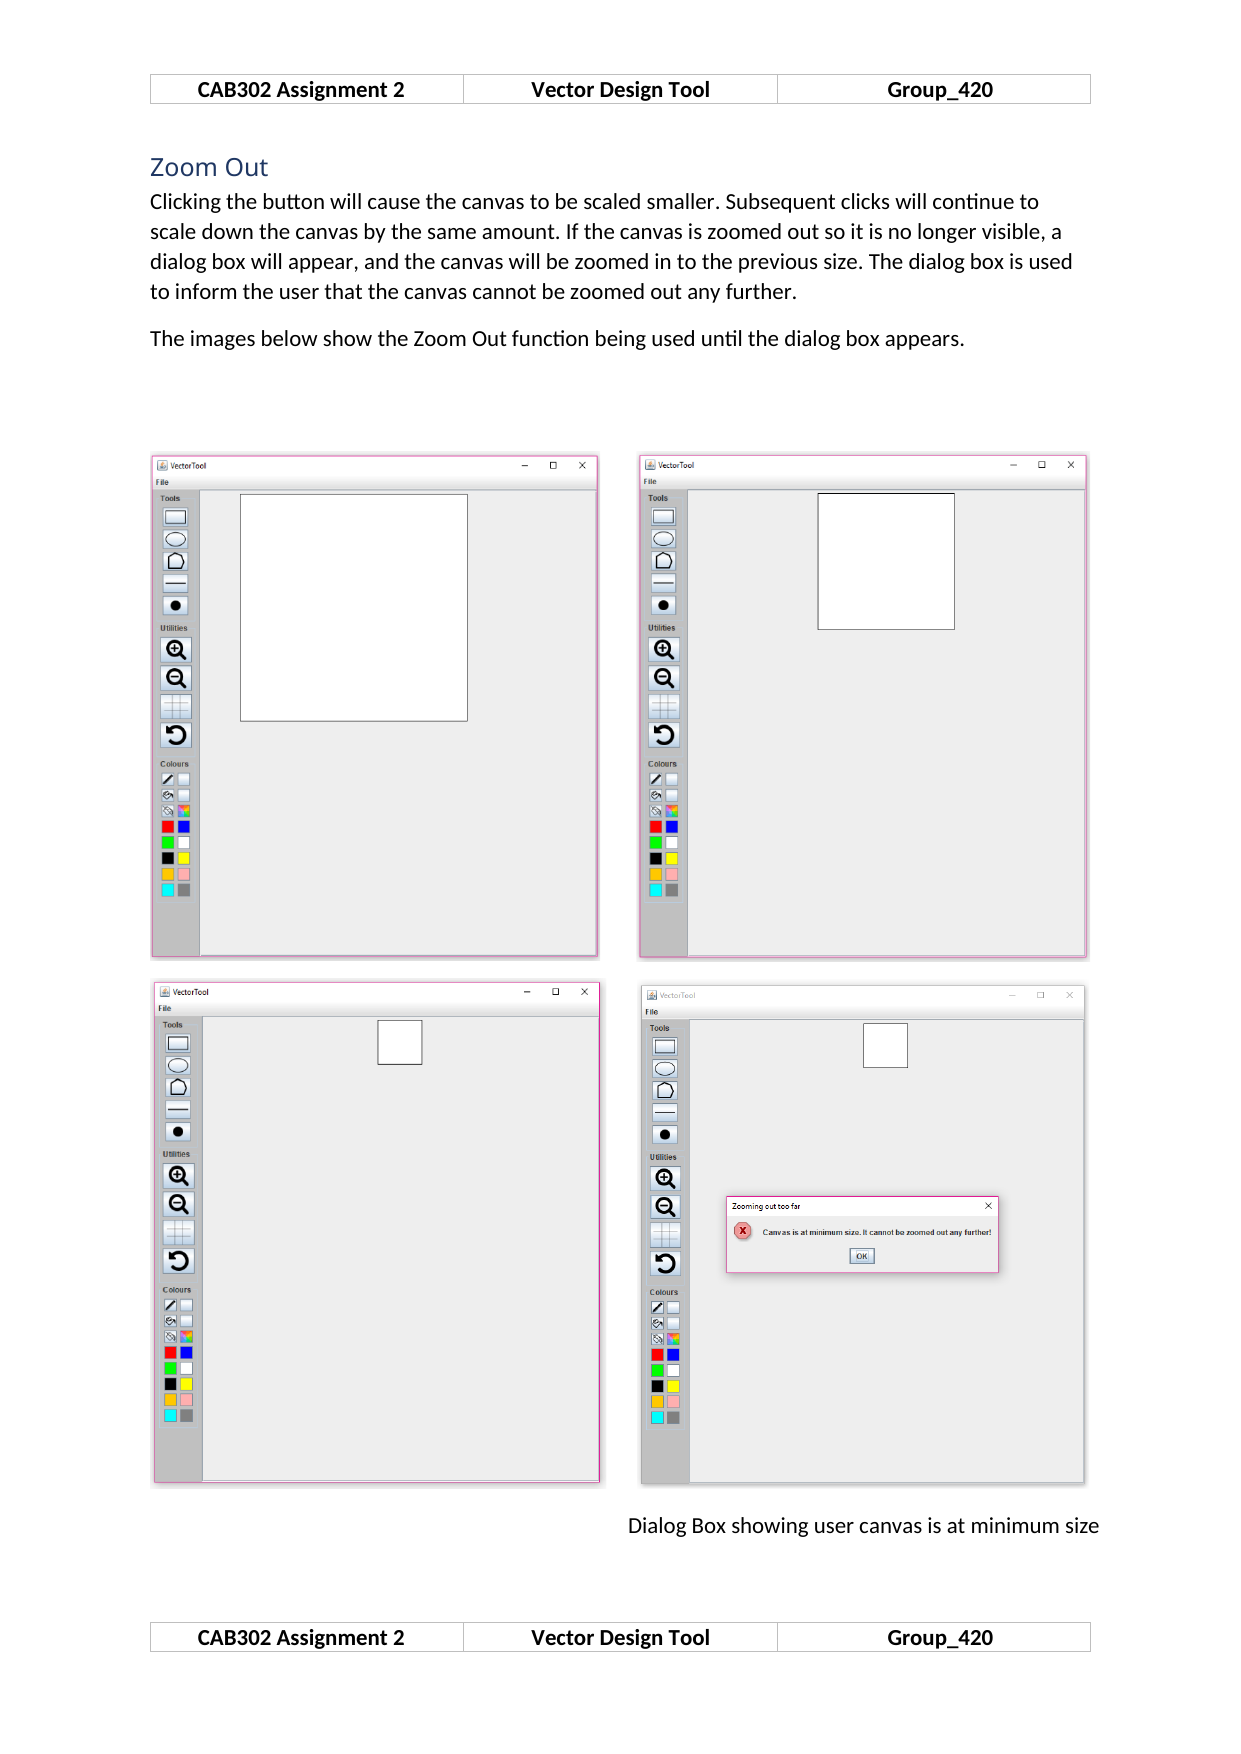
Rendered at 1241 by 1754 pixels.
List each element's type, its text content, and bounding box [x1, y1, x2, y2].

text Clicking the button will cause the canvas to be scaled smaller. Subsequent clicks will continue to scale down the canvas by the same amount. If the canvas is zoomed out so it is no longer visible, a dialog box will appear, and the canvas will be zoomed in to the previous size. The dialog box is used to inform the user that the canvas cannot be zoomed out any further. [150, 187, 1090, 305]
picture [637, 979, 1090, 1489]
subtitle Zoom Out [150, 150, 1090, 184]
picture [150, 978, 607, 1489]
picture [150, 451, 600, 961]
picture [636, 451, 1091, 962]
text The images below show the Zoom Out function being used until the dialog box appears. [150, 324, 1090, 352]
